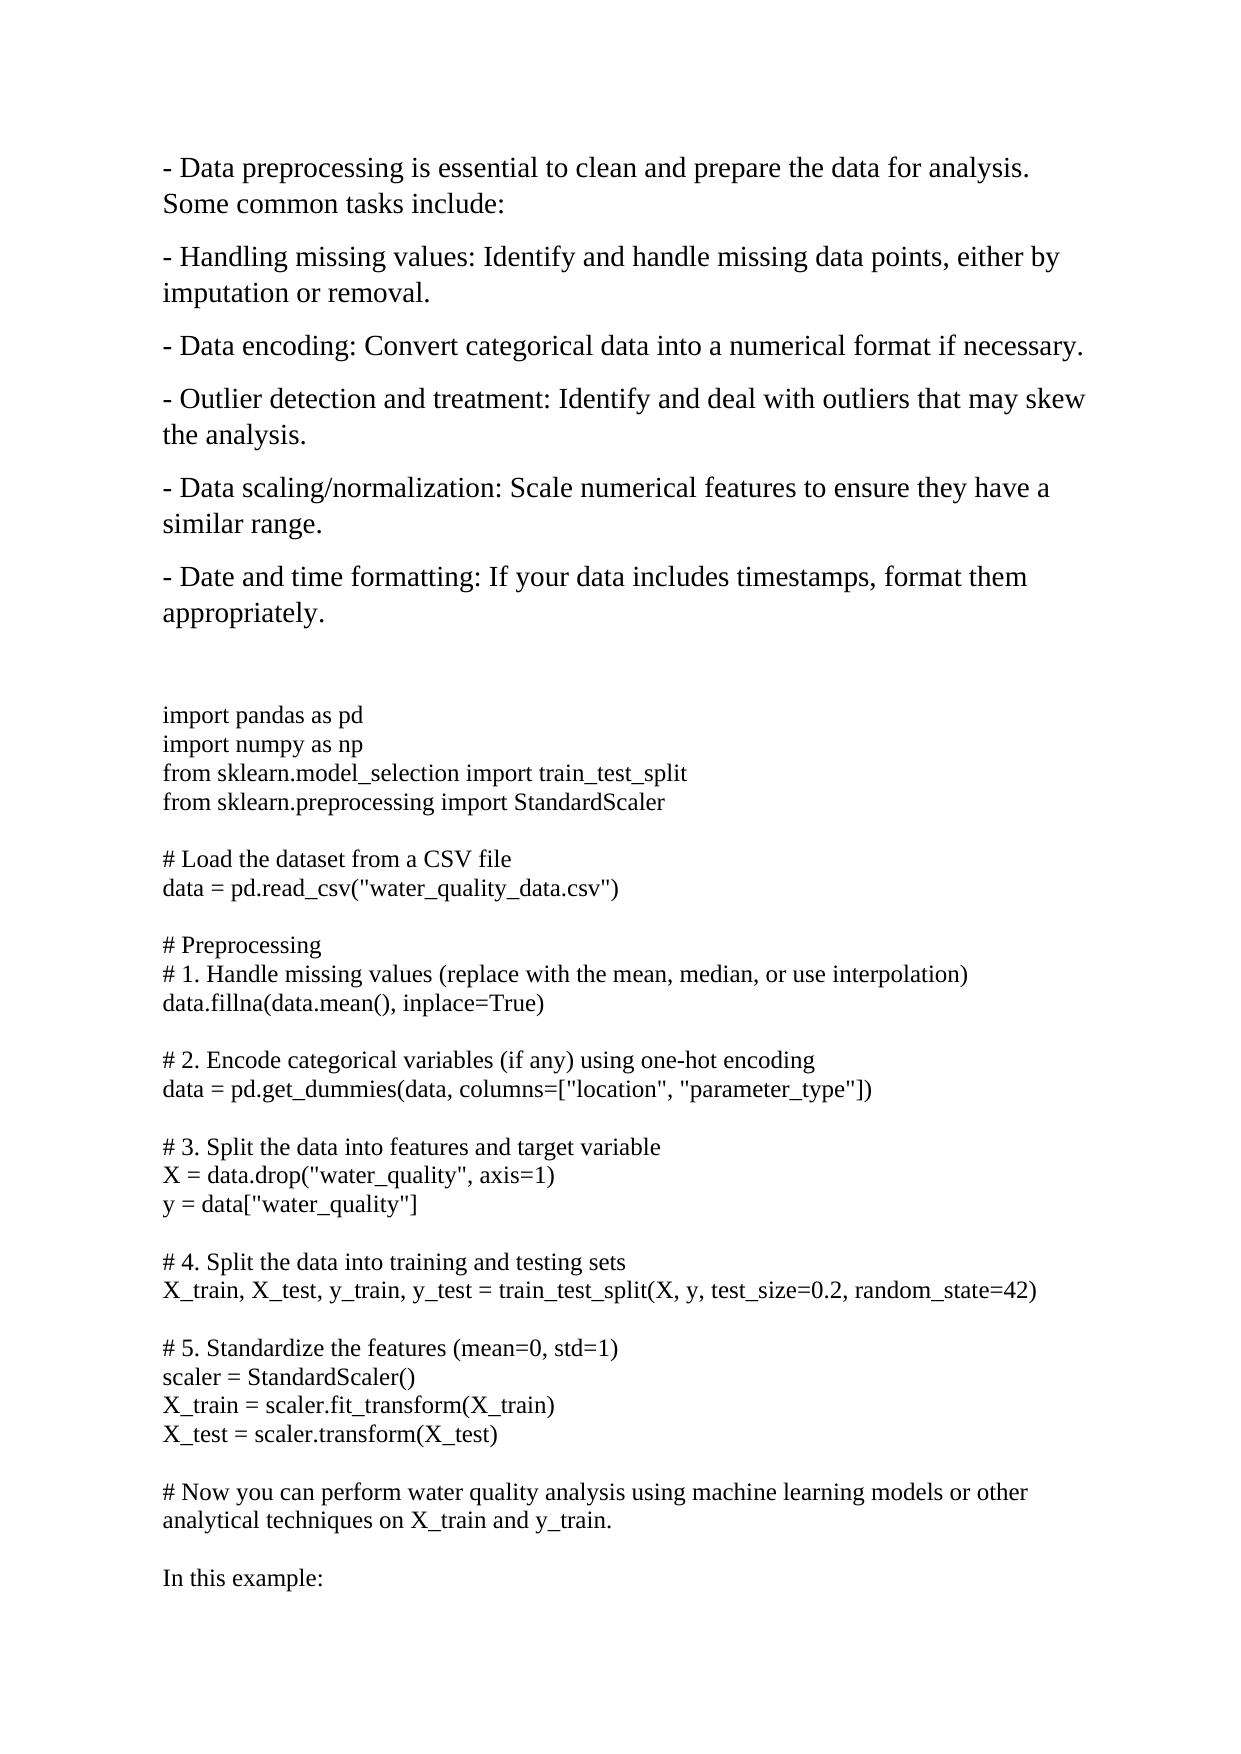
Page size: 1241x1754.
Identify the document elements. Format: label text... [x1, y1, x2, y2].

text # 4. Split the data into training and testing sets [162, 1247, 1090, 1275]
text X_test = scaler.transform(X_test) [162, 1419, 1090, 1448]
text In this example: [162, 1563, 1090, 1592]
text # Preprocessing [162, 930, 1090, 959]
text import numpy as np [162, 729, 1090, 758]
text - Data encoding: Convert categorical data into a numerical format if necessary. [162, 328, 1090, 361]
text # 5. Standardize the features (mean=0, std=1) [162, 1333, 1090, 1362]
text # 2. Encode categorical variables (if any) using one-hot encoding [162, 1045, 1090, 1074]
text import pandas as pd [162, 700, 1090, 729]
text scaler = StandardScaler() [162, 1362, 1090, 1390]
text data = pd.read_csv("water_quality_data.csv") [162, 873, 1090, 902]
text from sklearn.preprocessing import StandardScaler [162, 787, 1090, 815]
text - Data preprocessing is essential to clean and prepare the data for analysis. Some common tasks include: [162, 150, 1090, 220]
text X = data.drop("water_quality", axis=1) [162, 1160, 1090, 1189]
text from sklearn.model_selection import train_test_split [162, 758, 1090, 787]
text data.fillna(data.mean(), inplace=True) [162, 988, 1090, 1017]
text # 3. Split the data into features and target variable [162, 1132, 1090, 1160]
text - Date and time formatting: If your data includes timestamps, format them appropriately. [162, 559, 1090, 628]
text X_train = scaler.fit_transform(X_train) [162, 1390, 1090, 1419]
text - Outlier detection and treatment: Identify and deal with outliers that may skew the analysis. [162, 381, 1090, 450]
text - Data scaling/normalization: Scale numerical features to ensure they have a similar range. [162, 470, 1090, 539]
text # 1. Handle missing values (replace with the mean, median, or use interpolation) [162, 959, 1090, 988]
text X_train, X_test, y_train, y_test = train_test_split(X, y, test_size=0.2, random_state=42) [162, 1275, 1090, 1304]
text # Now you can perform water quality analysis using machine learning models or other analytical techniques on X_train and y_train. [162, 1477, 1090, 1534]
text - Handling missing values: Identify and handle missing data points, either by imputation or removal. [162, 239, 1090, 309]
text data = pd.get_dummies(data, columns=["location", "parameter_type"]) [162, 1074, 1090, 1103]
text y = data["water_quality"] [162, 1189, 1090, 1218]
text # Load the dataset from a CSV file [162, 844, 1090, 873]
